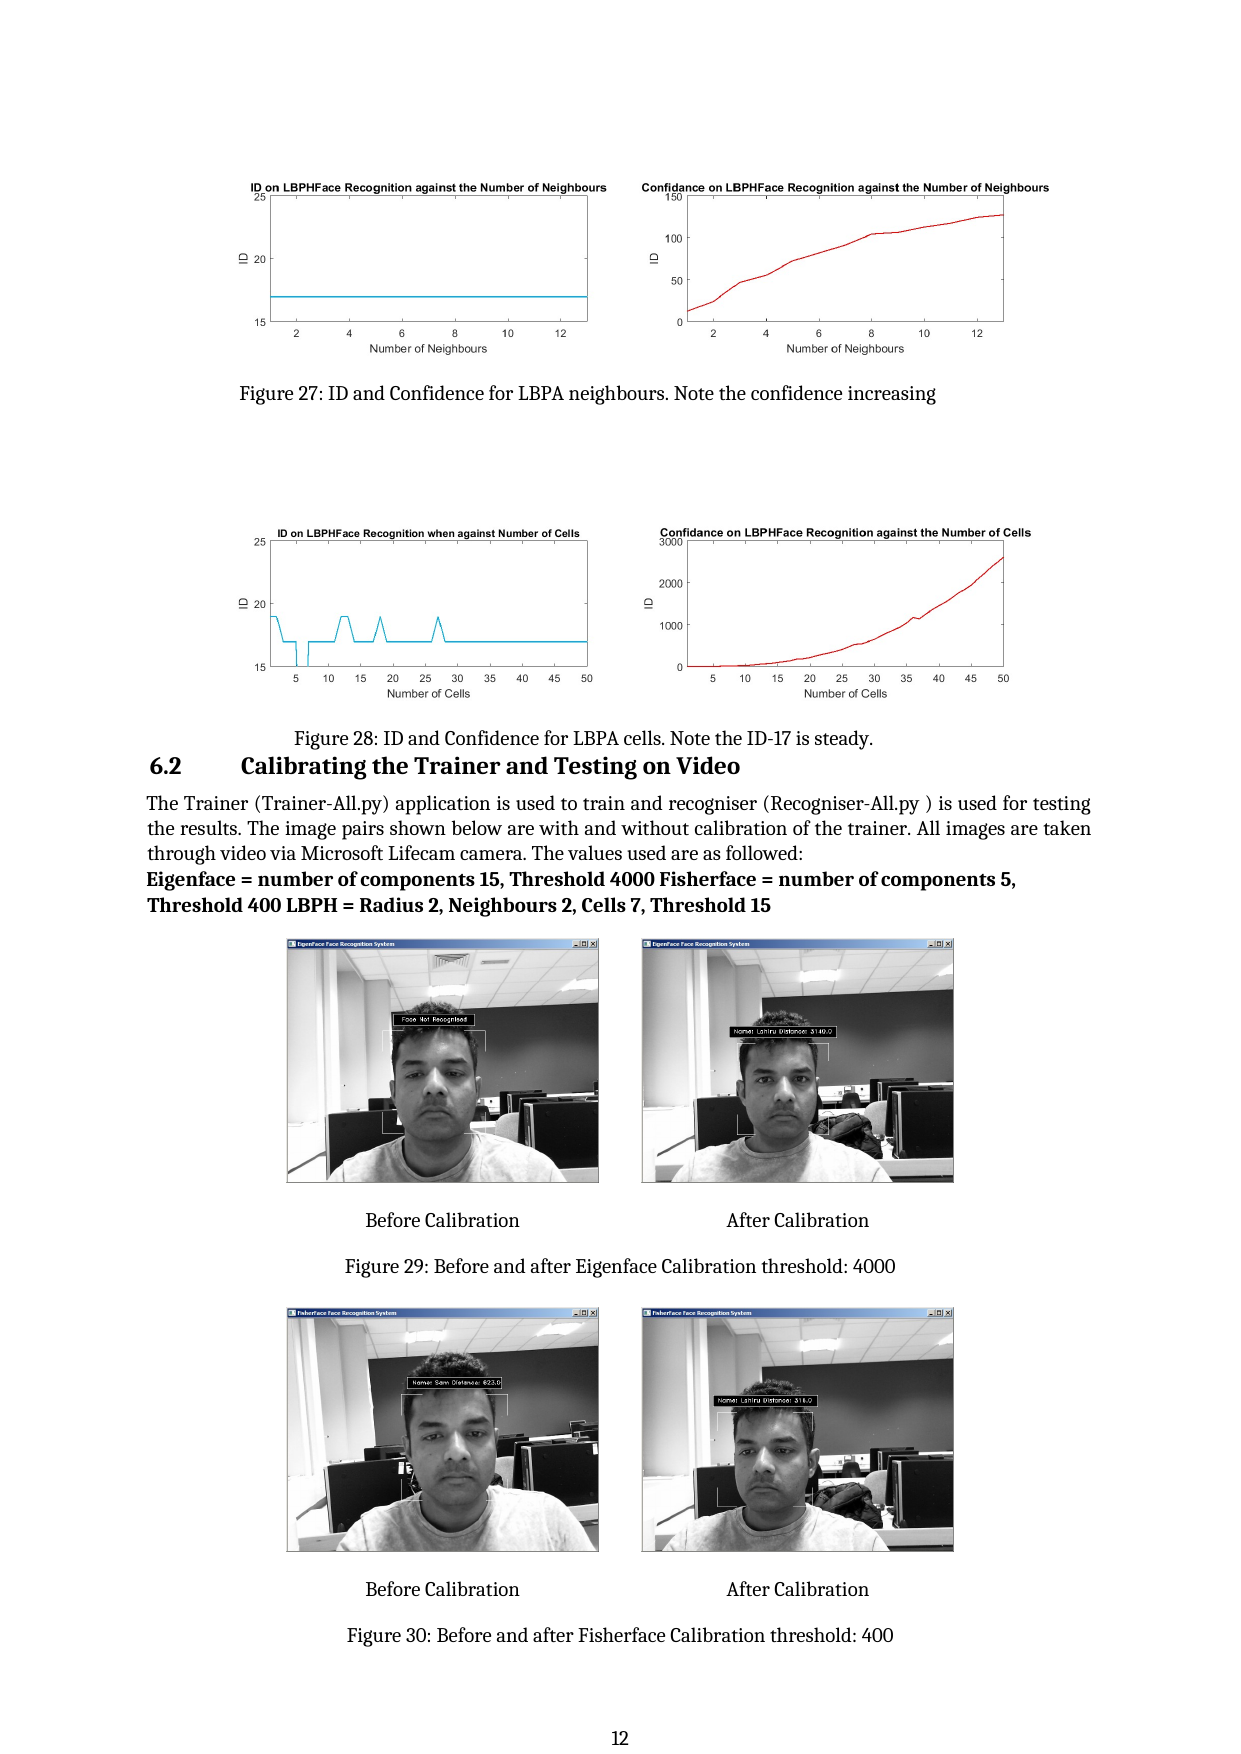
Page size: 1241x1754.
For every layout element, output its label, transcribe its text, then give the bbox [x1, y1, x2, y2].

subtitle 6.2 Calibrating the Trainer and Testing on Video [104, 752, 1093, 781]
picture [641, 1307, 954, 1552]
picture [286, 938, 599, 1183]
picture [147, 177, 1093, 356]
text The Trainer (Trainer-All.py) application is used to train and recogniser (Recogniser-All.py ) is used for testing the results. The image pairs shown below are with and without calibration of the trainer. All images are taken through video via Microsoft Lifecam camera. The values used are as followed: [146, 791, 1093, 866]
text Figure 29: Before and after Eigenface Calibration threshold: 4000 [167, 1255, 1073, 1279]
text Before Calibration After Calibration [104, 1209, 1093, 1233]
picture [286, 1307, 599, 1552]
picture [641, 938, 954, 1183]
picture [147, 522, 1093, 701]
text Before Calibration After Calibration [104, 1577, 1093, 1601]
text Figure 28: ID and Confidence for LBPA cells. Note the ID-17 is steady. [294, 727, 1093, 751]
text Figure 27: ID and Confidence for LBPA neighbours. Note the confidence increasing [239, 381, 1093, 405]
text Figure 30: Before and after Fisherface Calibration threshold: 400 [167, 1623, 1073, 1647]
subtitle Eigenface = number of components 15, Threshold 4000 Fisherface = number of components 5, Threshold 400 LBPH = Radius 2, Neighbours 2, Cells 7, Threshold 15 [146, 867, 1093, 918]
